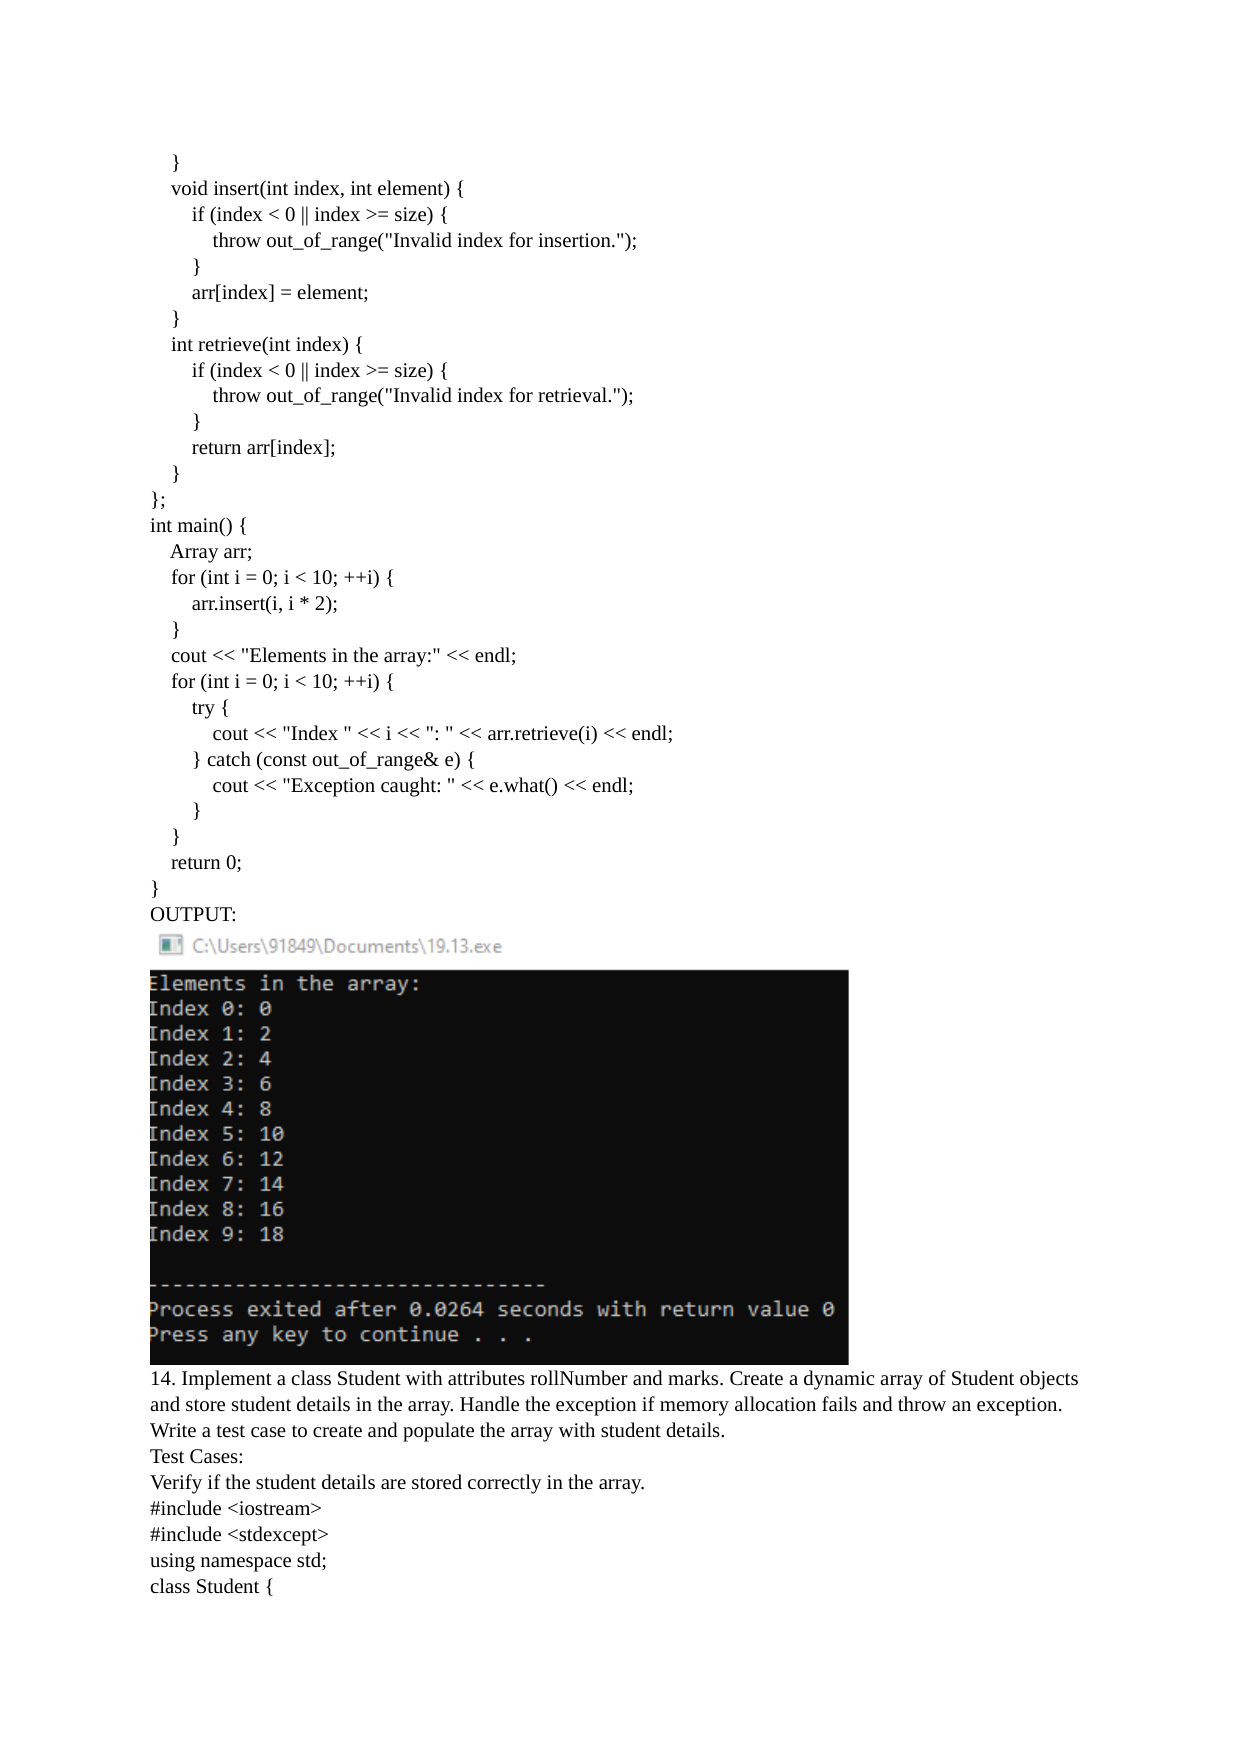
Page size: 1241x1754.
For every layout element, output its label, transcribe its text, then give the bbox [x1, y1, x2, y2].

text } [150, 409, 1090, 433]
text } [150, 254, 1090, 278]
text arr[index] = element; [150, 280, 1090, 304]
text } [150, 306, 1090, 330]
text cout << "Index " << i << ": " << arr.retrieve(i) << endl; [150, 721, 1090, 745]
text arr.insert(i, i * 2); [150, 591, 1090, 615]
text int main() { [150, 513, 1090, 537]
text }; [150, 487, 1090, 511]
text } [150, 876, 1090, 900]
text } [150, 461, 1090, 485]
text 14. Implement a class Student with attributes rollNumber and marks. Create a dynamic array of Student objects and store student details in the array. Handle the exception if memory allocation fails and throw an exception. Write a test case to create and populate the array with student details. [150, 1366, 1090, 1442]
text using namespace std; [150, 1548, 1090, 1572]
text try { [150, 695, 1090, 719]
text if (index < 0 || index >= size) { [150, 357, 1090, 382]
text int retrieve(int index) { [150, 332, 1090, 356]
text } [150, 150, 1090, 174]
text OUTPUT: [150, 902, 1090, 926]
text Array arr; [150, 539, 1090, 563]
text for (int i = 0; i < 10; ++i) { [150, 669, 1090, 693]
text } catch (const out_of_range& e) { [150, 747, 1090, 771]
text return 0; [150, 850, 1090, 874]
text return arr[index]; [150, 435, 1090, 459]
text #include <stdexcept> [150, 1522, 1090, 1546]
text cout << "Exception caught: " << e.what() << endl; [150, 772, 1090, 797]
text throw out_of_range("Invalid index for retrieval."); [150, 383, 1090, 407]
text Verify if the student details are stored correctly in the array. [150, 1470, 1090, 1494]
text cout << "Elements in the array:" << endl; [150, 643, 1090, 667]
text #include <iostream> [150, 1496, 1090, 1520]
text throw out_of_range("Invalid index for insertion."); [150, 228, 1090, 252]
text } [150, 824, 1090, 848]
text void insert(int index, int element) { [150, 176, 1090, 200]
text class Student { [150, 1574, 1090, 1598]
text for (int i = 0; i < 10; ++i) { [150, 565, 1090, 589]
text } [150, 798, 1090, 822]
text } [150, 617, 1090, 641]
picture [150, 928, 849, 1365]
text Test Cases: [150, 1444, 1090, 1468]
text if (index < 0 || index >= size) { [150, 202, 1090, 226]
